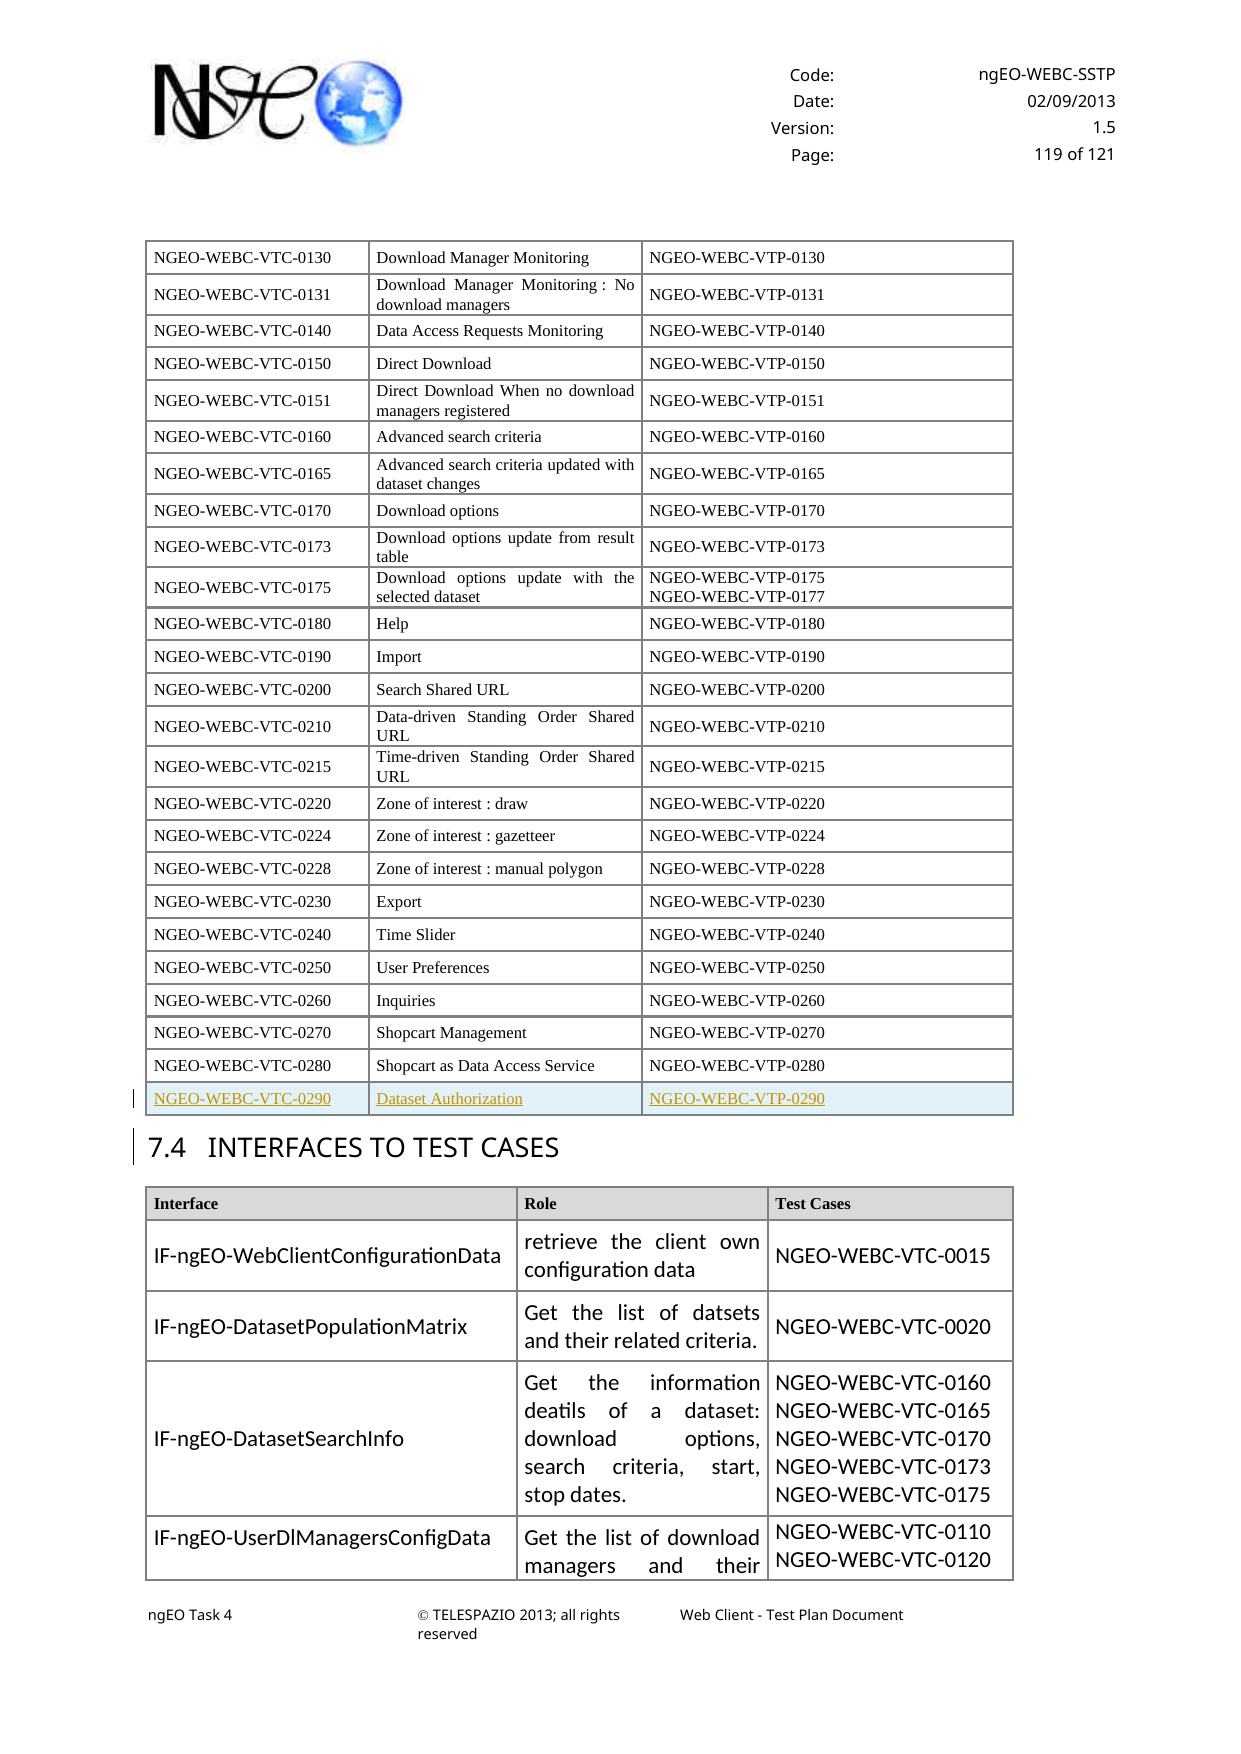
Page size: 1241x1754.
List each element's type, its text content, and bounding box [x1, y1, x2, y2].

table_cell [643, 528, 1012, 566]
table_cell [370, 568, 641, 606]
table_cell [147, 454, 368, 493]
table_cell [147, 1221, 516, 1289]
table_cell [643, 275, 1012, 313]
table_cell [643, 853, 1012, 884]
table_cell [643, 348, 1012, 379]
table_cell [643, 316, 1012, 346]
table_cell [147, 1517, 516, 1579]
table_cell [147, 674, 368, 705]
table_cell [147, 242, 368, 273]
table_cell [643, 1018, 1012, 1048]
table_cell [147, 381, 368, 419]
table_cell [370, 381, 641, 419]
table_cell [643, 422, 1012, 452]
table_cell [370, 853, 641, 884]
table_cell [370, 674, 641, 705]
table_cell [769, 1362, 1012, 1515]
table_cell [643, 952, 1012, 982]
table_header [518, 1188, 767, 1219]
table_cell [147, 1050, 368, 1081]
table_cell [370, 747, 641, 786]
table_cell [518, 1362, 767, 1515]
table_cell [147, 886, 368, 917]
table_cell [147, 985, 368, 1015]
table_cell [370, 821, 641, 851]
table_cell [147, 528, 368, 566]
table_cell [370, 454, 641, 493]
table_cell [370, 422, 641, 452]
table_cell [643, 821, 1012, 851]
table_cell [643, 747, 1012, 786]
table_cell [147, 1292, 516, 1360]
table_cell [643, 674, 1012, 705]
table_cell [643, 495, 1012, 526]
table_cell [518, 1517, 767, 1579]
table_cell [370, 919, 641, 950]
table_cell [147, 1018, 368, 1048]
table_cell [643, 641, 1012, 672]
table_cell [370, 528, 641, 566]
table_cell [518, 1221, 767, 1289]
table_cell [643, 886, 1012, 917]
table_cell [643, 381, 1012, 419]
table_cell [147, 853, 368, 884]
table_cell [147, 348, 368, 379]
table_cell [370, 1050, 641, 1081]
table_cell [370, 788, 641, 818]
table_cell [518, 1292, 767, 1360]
subtitle Interfaces to Test Cases [148, 1128, 1122, 1165]
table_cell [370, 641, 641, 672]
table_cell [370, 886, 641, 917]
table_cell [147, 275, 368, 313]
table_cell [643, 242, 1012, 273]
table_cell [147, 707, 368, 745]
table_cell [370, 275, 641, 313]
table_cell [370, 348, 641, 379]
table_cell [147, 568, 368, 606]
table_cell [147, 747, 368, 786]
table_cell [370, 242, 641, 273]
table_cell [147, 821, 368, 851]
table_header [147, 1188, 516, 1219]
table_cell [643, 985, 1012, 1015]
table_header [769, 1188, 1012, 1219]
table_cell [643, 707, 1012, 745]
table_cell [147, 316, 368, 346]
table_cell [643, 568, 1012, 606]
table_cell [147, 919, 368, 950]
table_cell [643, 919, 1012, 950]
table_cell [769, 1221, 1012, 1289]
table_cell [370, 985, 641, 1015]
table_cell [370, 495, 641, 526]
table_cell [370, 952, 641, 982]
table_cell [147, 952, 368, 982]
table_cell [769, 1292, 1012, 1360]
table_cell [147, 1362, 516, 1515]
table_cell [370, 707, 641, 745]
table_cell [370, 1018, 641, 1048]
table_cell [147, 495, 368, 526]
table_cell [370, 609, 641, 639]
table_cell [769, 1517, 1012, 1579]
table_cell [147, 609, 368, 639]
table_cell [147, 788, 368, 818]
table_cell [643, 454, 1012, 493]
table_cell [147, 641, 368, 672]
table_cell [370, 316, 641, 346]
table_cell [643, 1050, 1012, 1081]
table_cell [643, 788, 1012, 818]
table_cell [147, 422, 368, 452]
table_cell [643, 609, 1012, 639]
